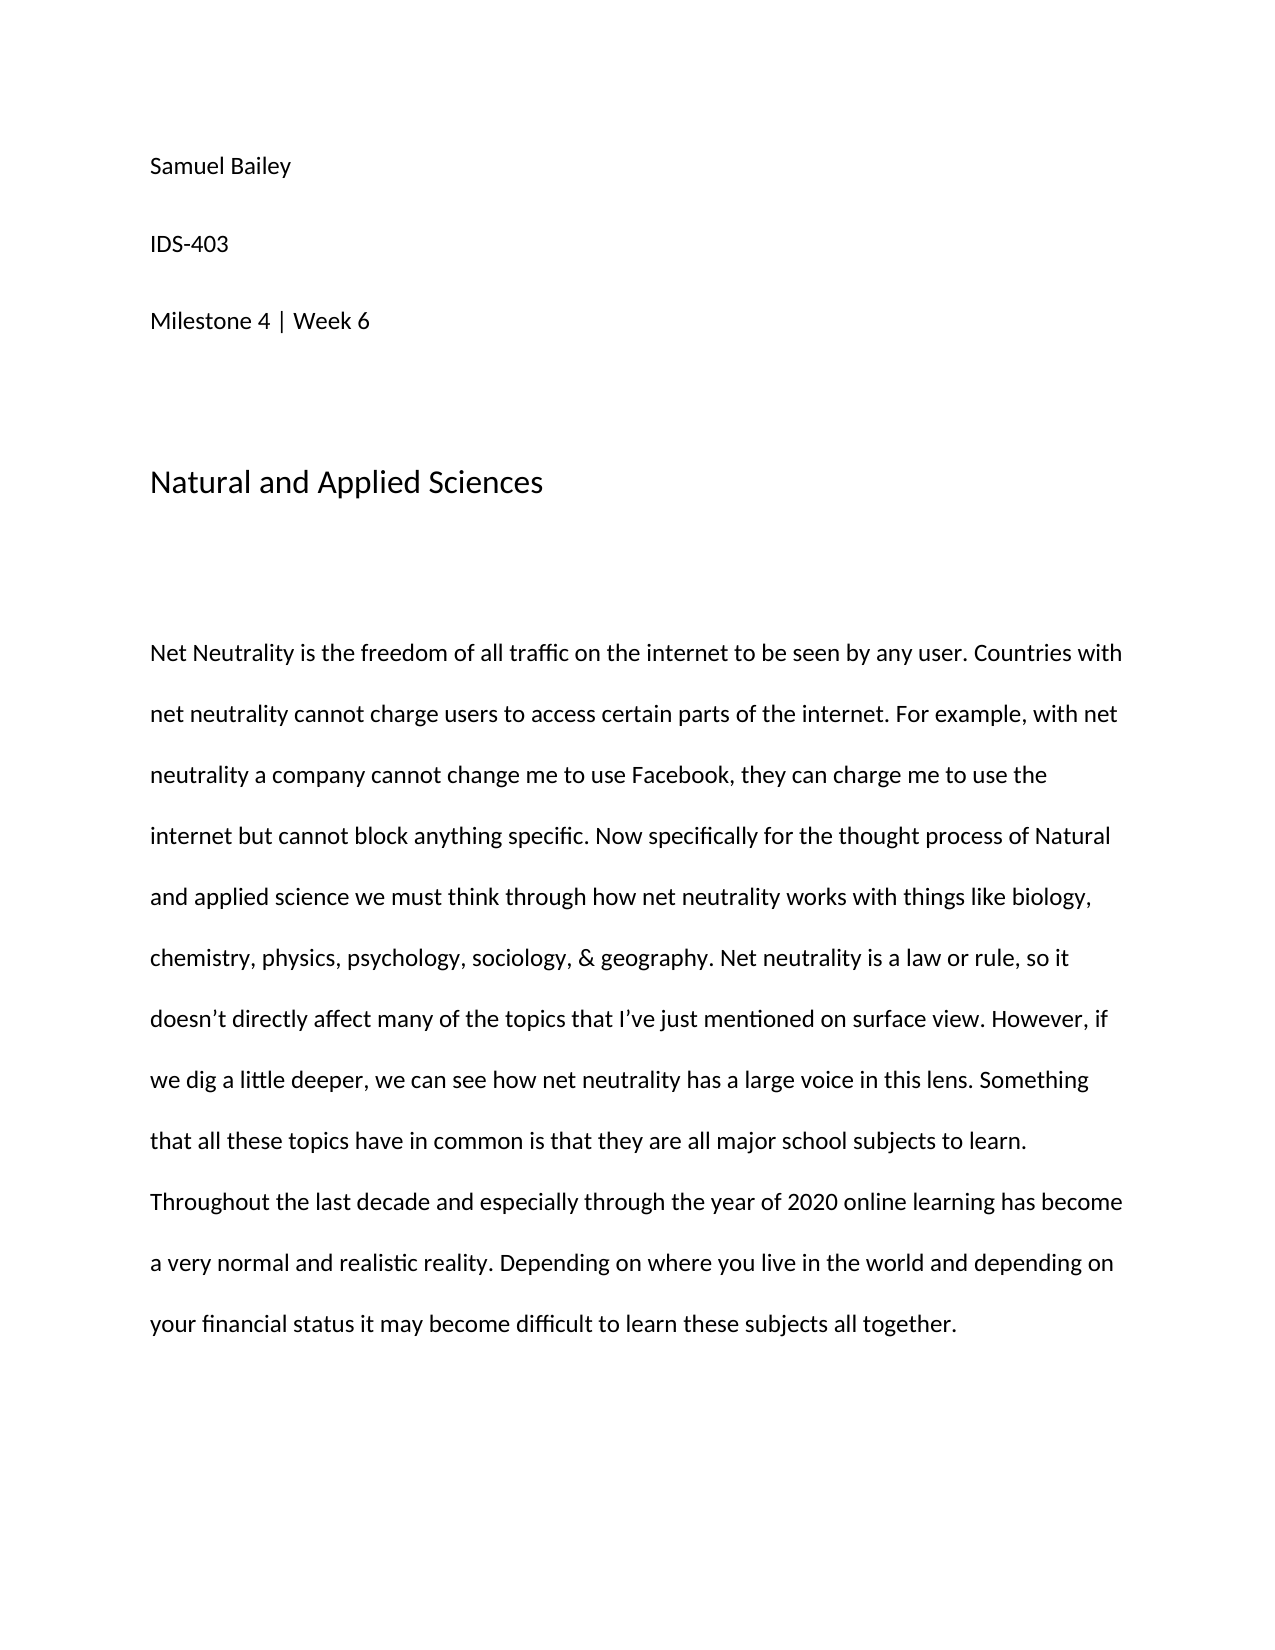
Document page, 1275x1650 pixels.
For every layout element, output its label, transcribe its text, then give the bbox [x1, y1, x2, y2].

text Natural and Applied Sciences [150, 461, 1125, 502]
text Milestone 4 | Week 6 [150, 305, 1125, 336]
text Net Neutrality is the freedom of all traffic on the internet to be seen by any user. Countries with net neutrality cannot charge users to access certain parts of the internet. For example, with net neutrality a company cannot change me to use Facebook, they can charge me to use the internet but cannot block anything specific. Now specifically for the thought process of Natural and applied science we must think through how net neutrality works with things like biology, chemistry, physics, psychology, sociology, & geography. Net neutrality is a law or rule, so it doesn’t directly affect many of the topics that I’ve just mentioned on surface view. However, if we dig a little deeper, we can see how net neutrality has a large voice in this lens. Something that all these topics have in common is that they are all major school subjects to learn. Throughout the last decade and especially through the year of 2020 online learning has become a very normal and realistic reality. Depending on where you live in the world and depending on your financial status it may become difficult to learn these subjects all together. [150, 637, 1125, 1339]
text Samuel Bailey [150, 150, 1125, 181]
text IDS-403 [150, 228, 1125, 258]
